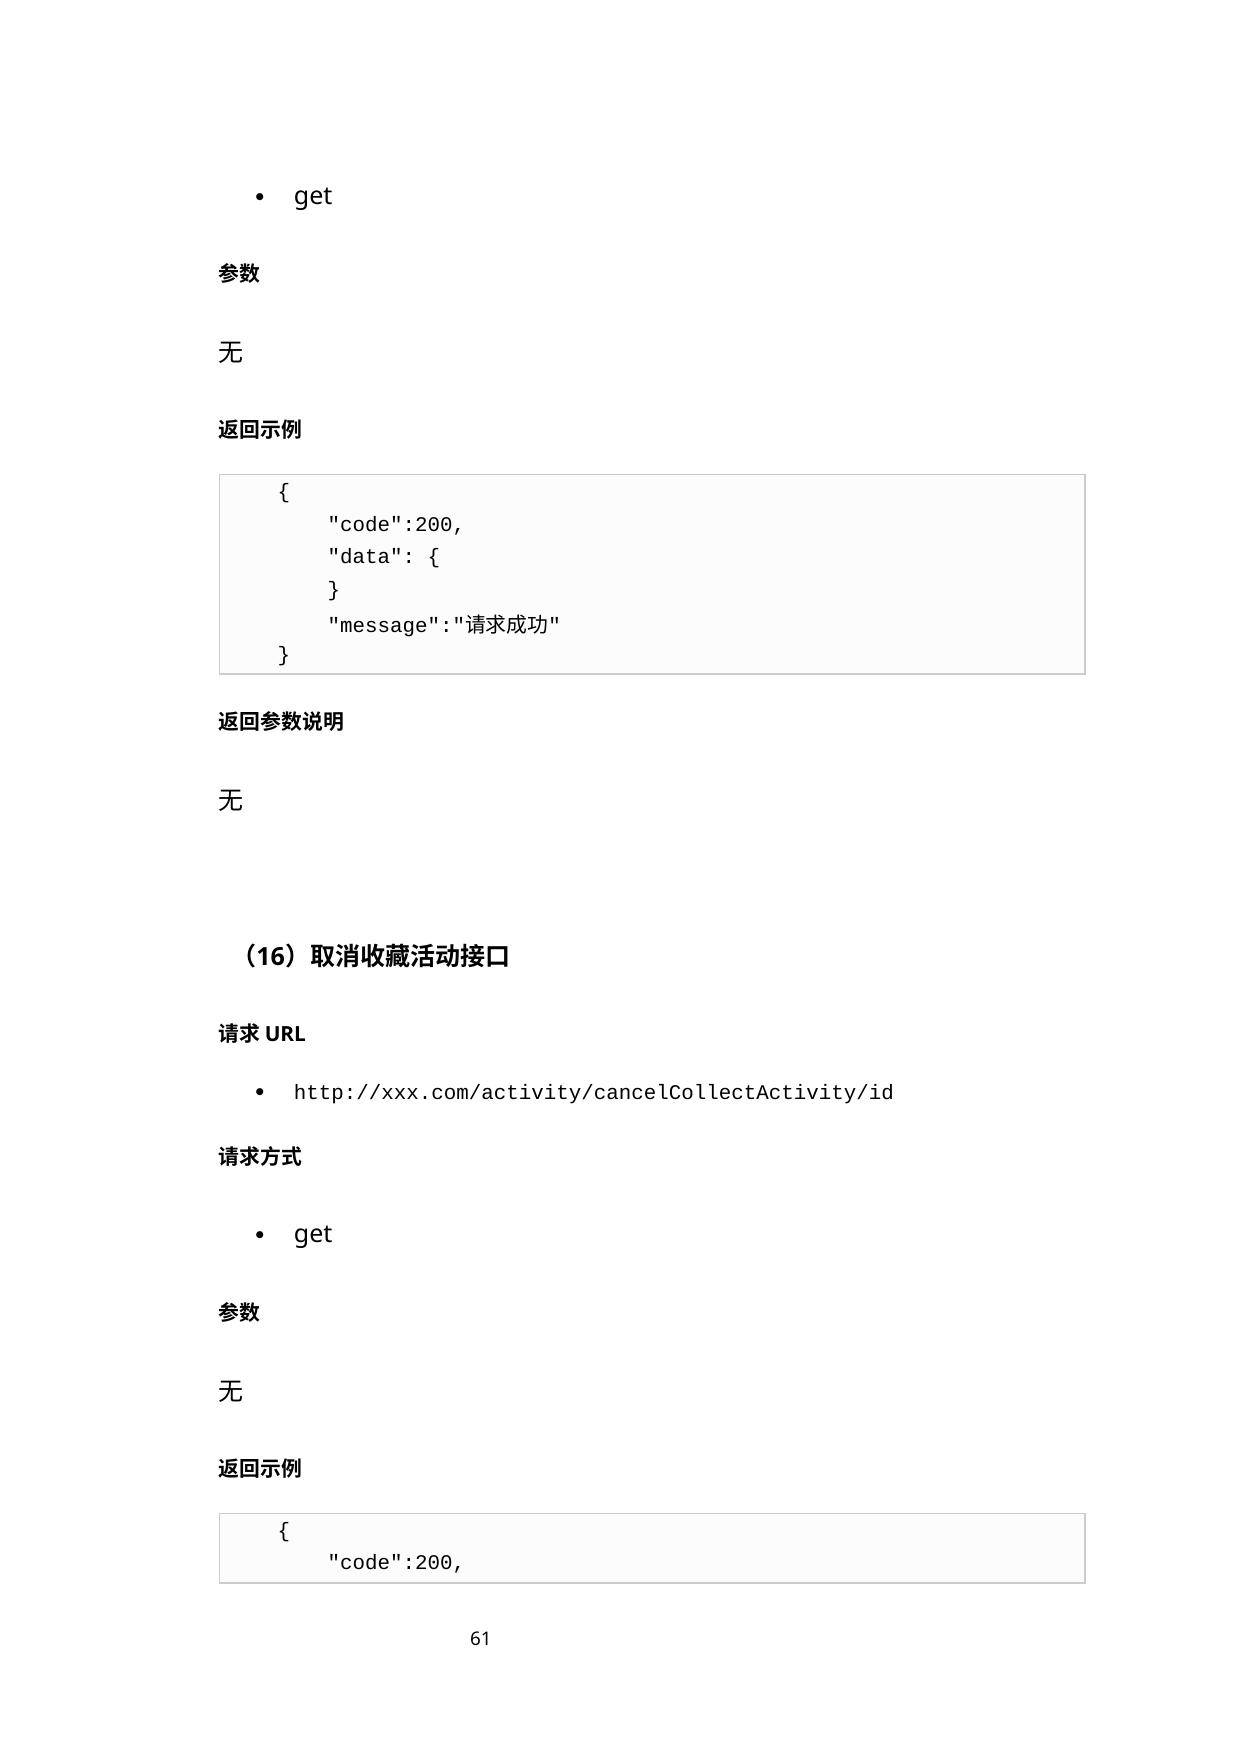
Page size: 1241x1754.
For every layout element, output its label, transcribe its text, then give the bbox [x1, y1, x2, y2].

subtitle 返回示例 [219, 412, 1053, 444]
subtitle 请求URL [219, 1016, 1053, 1048]
list get [256, 162, 1053, 227]
table_header { "code":200, "data": { } "message":"请求成功" } [220, 1514, 1084, 1582]
subtitle 返回参数说明 [219, 704, 1053, 737]
subtitle 参数 [219, 256, 1053, 289]
subtitle 返回示例 [219, 1451, 1053, 1483]
list get [256, 1201, 1053, 1266]
text 无 [219, 766, 1053, 831]
text 无 [219, 318, 1053, 383]
subtitle 参数 [219, 1295, 1053, 1327]
table_header { "code":200, "data": { } "message":"请求成功" } [220, 475, 1084, 673]
subtitle 请求方式 [219, 1139, 1053, 1172]
text 无 [219, 1357, 1053, 1422]
subtitle （16）取消收藏活动接口 [219, 922, 1053, 987]
list http://xxx.com/activity/cancelCollectActivity/id [256, 1077, 1053, 1110]
